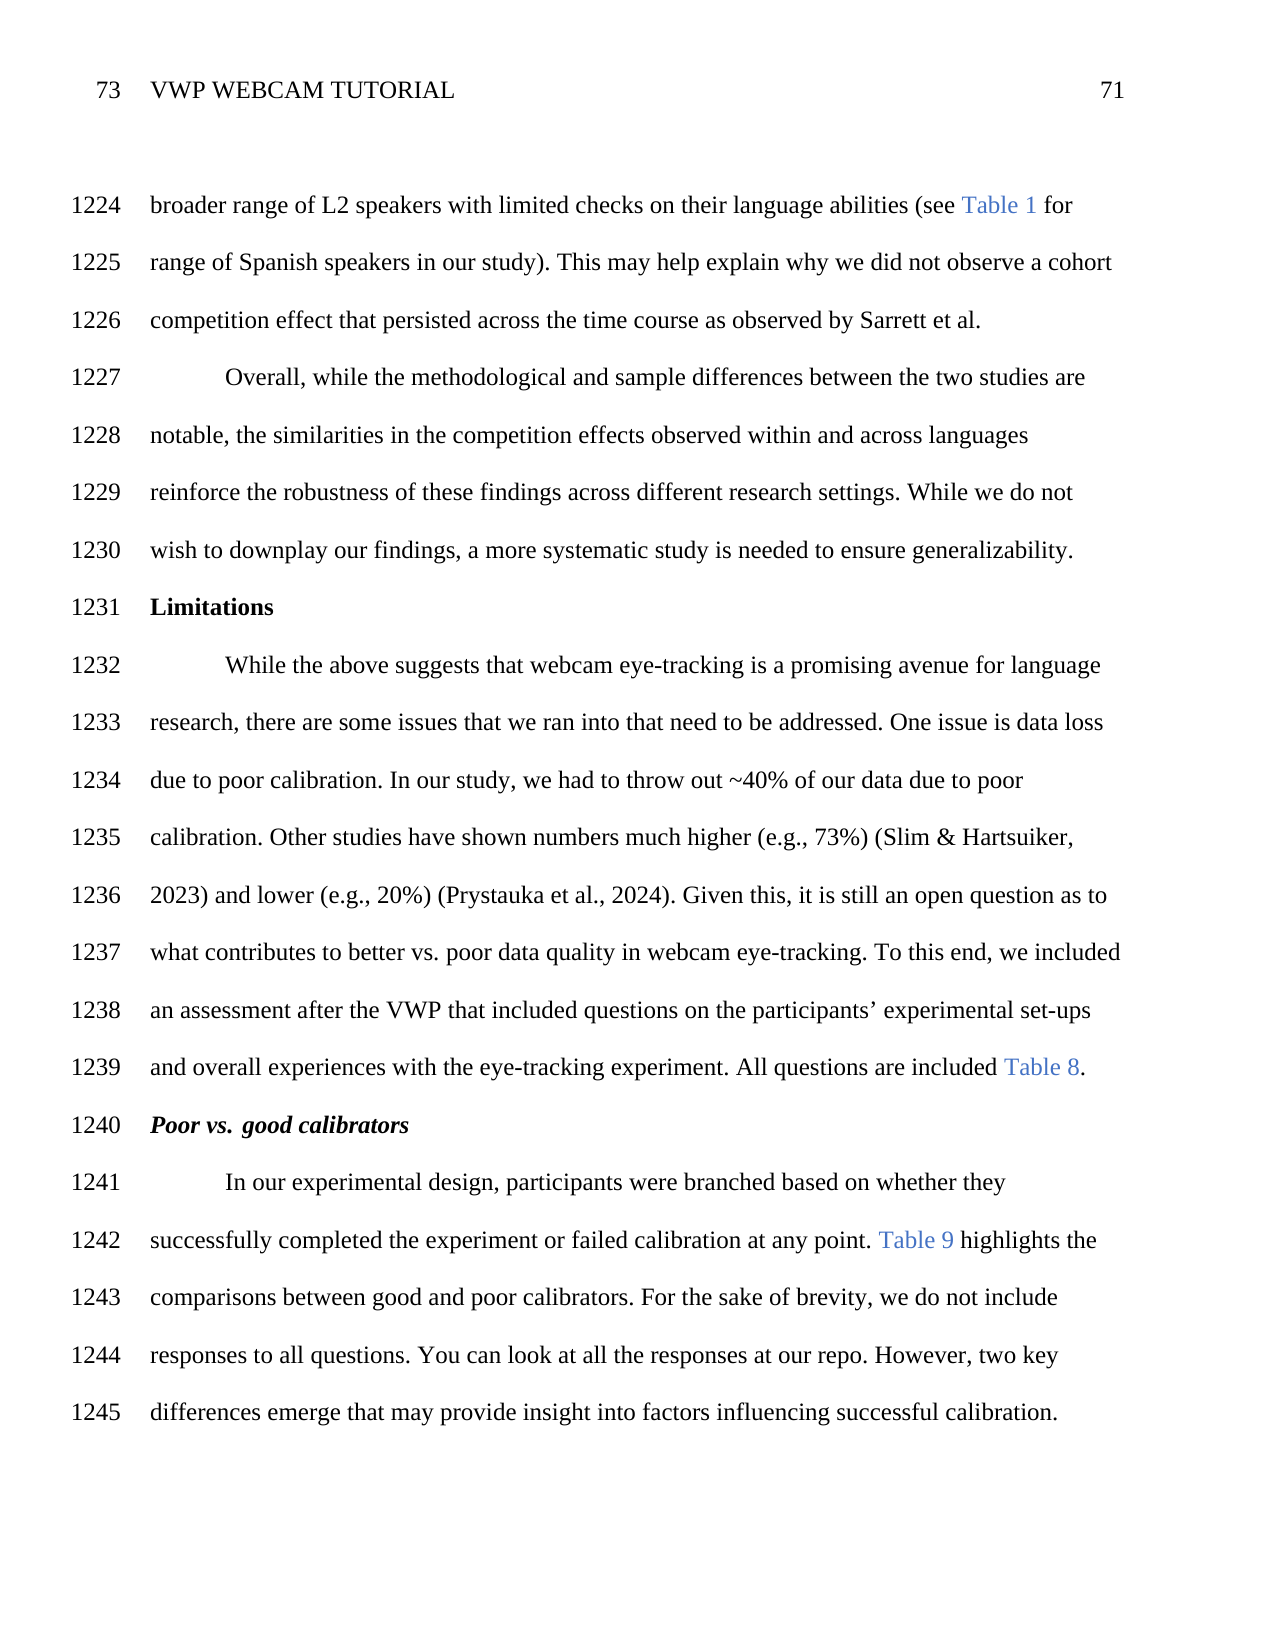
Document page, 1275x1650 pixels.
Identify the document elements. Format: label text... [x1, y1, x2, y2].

text Overall, while the methodological and sample differences between the two studies are notable, the similarities in the competition effects observed within and across languages reinforce the robustness of these findings across different research settings. While we do not wish to downplay our findings, a more systematic study is needed to ensure generalizability. [150, 362, 1125, 564]
subtitle Limitations [150, 592, 1125, 621]
text In our experimental design, participants were branched based on whether they successfully completed the experiment or failed calibration at any point. Table 9 highlights the comparisons between good and poor calibrators. For the sake of brevity, we do not include responses to all questions. You can look at all the responses at our repo. However, two key differences emerge that may provide insight into factors influencing successful calibration. [150, 1167, 1125, 1426]
subtitle Poor vs. good calibrators [150, 1110, 1125, 1139]
text While the above suggests that webcam eye-tracking is a promising avenue for language research, there are some issues that we ran into that need to be addressed. One issue is data loss due to poor calibration. In our study, we had to throw out ~40% of our data due to poor calibration. Other studies have shown numbers much higher (e.g., 73%) (Slim & Hartsuiker, 2023) and lower (e.g., 20%) (Prystauka et al., 2024). Given this, it is still an open question as to what contributes to better vs. poor data quality in webcam eye-tracking. To this end, we included an assessment after the VWP that included questions on the participants’ experimental set-ups and overall experiences with the eye-tracking experiment. All questions are included Table 8. [150, 650, 1125, 1081]
